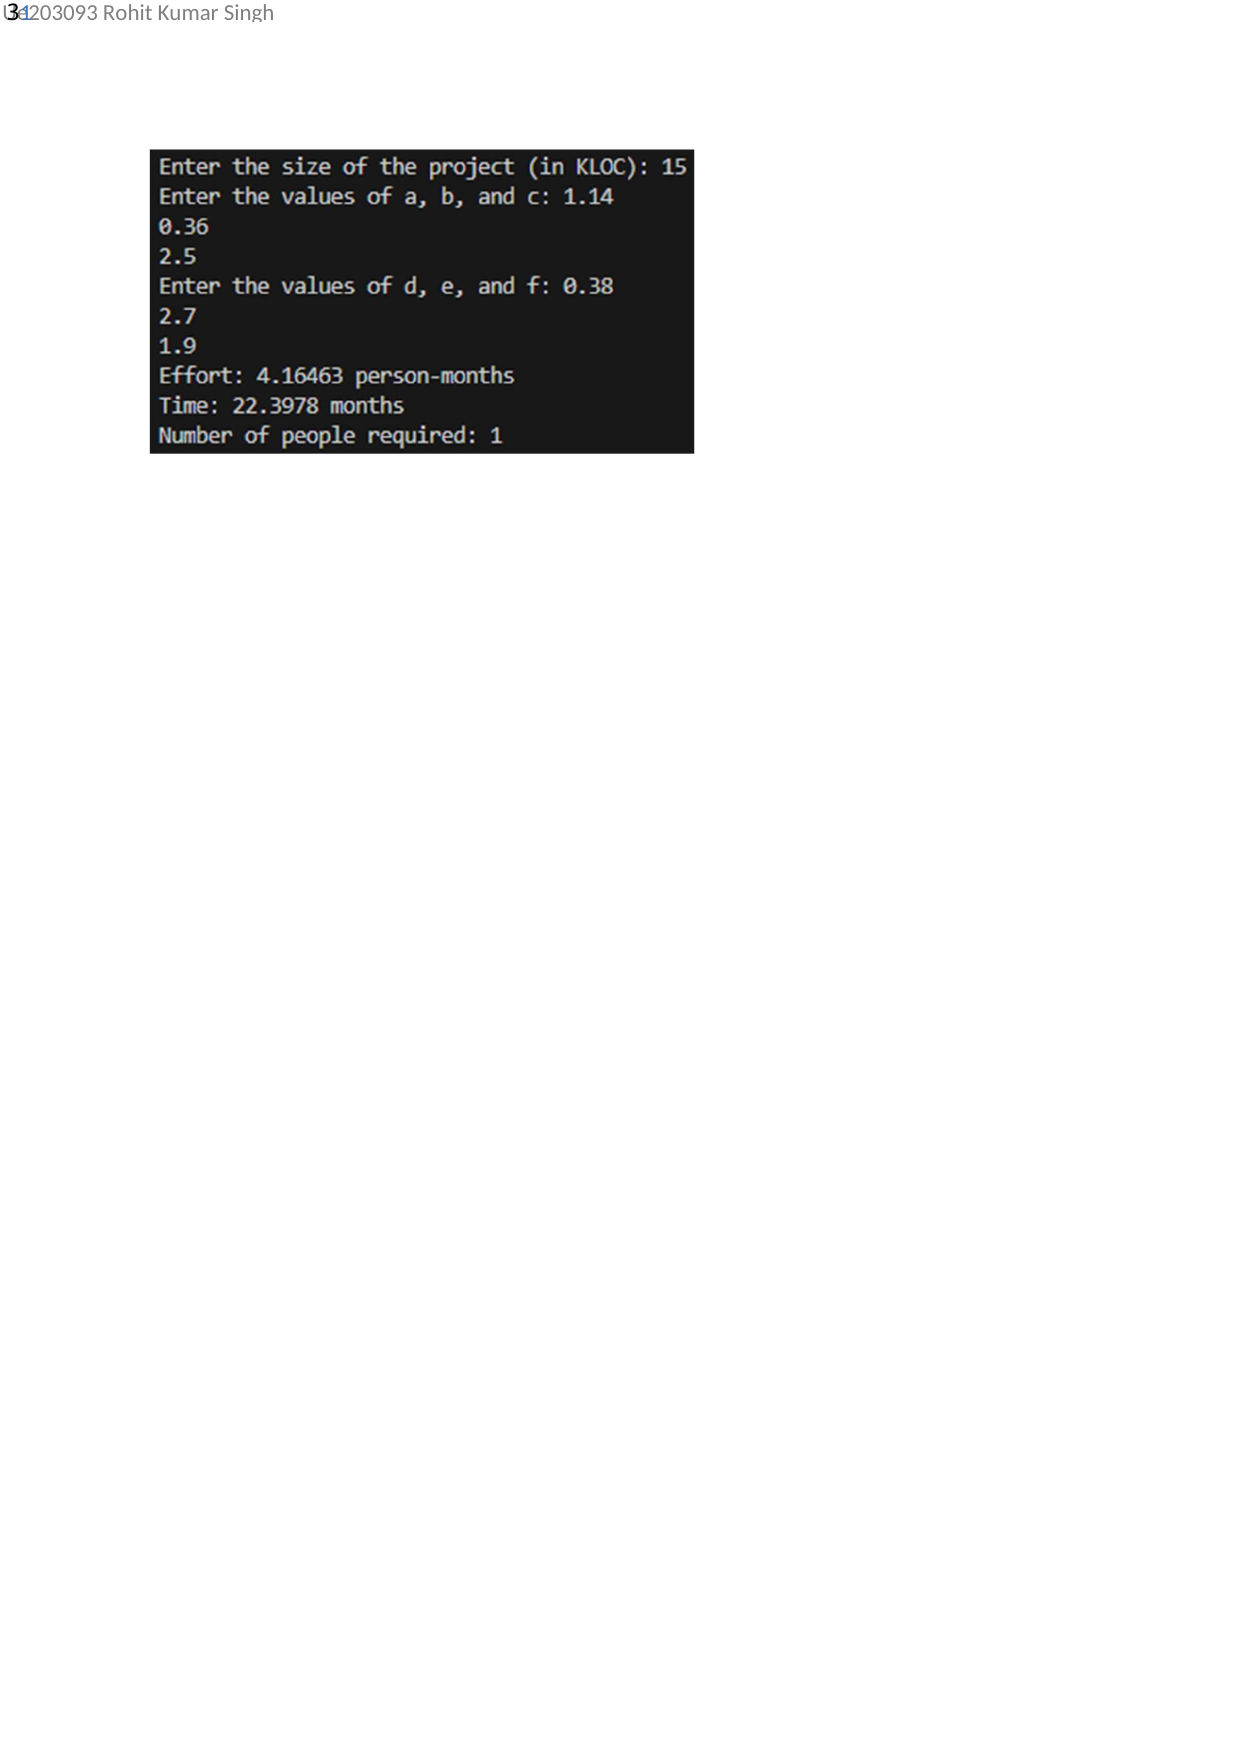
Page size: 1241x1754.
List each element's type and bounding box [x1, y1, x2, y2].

picture [149, 149, 695, 454]
